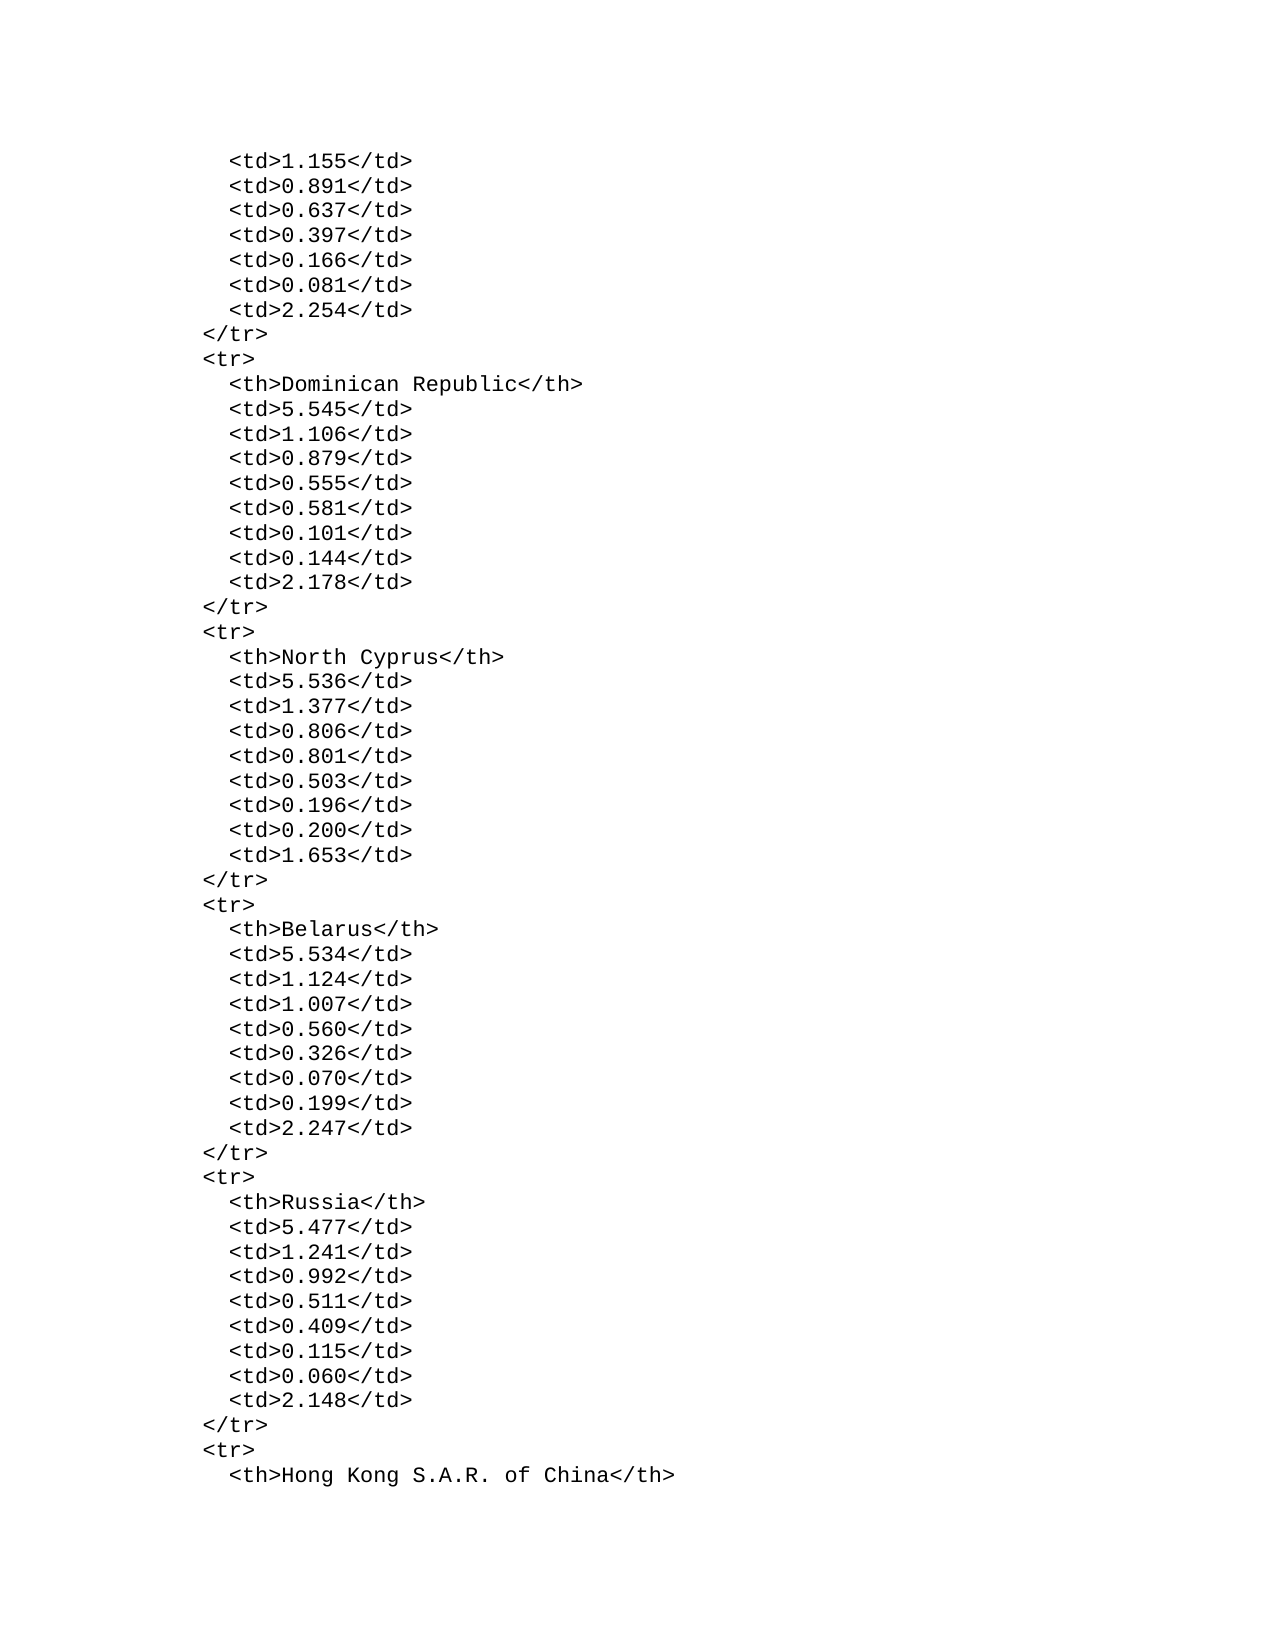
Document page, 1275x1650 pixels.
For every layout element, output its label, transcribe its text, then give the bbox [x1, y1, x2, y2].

text <td>0.081</td> [150, 274, 1125, 299]
text <td>0.503</td> [150, 770, 1125, 794]
text <td>0.070</td> [150, 1067, 1125, 1092]
text <td>0.060</td> [150, 1365, 1125, 1389]
text <td>0.200</td> [150, 819, 1125, 844]
text <td>1.241</td> [150, 1241, 1125, 1266]
text <td>5.477</td> [150, 1216, 1125, 1241]
text <td>1.106</td> [150, 423, 1125, 447]
text <td>2.148</td> [150, 1389, 1125, 1414]
text <th>Belarus</th> [150, 918, 1125, 943]
text <td>0.555</td> [150, 472, 1125, 497]
text <tr> [150, 1166, 1125, 1191]
text <td>1.124</td> [150, 968, 1125, 993]
text <tr> [150, 894, 1125, 918]
text </tr> [150, 1414, 1125, 1439]
text <td>0.511</td> [150, 1290, 1125, 1315]
text <td>2.254</td> [150, 299, 1125, 323]
text <td>1.007</td> [150, 993, 1125, 1018]
text <td>0.409</td> [150, 1315, 1125, 1340]
text </tr> [150, 323, 1125, 348]
text <td>5.545</td> [150, 398, 1125, 423]
text <td>0.581</td> [150, 497, 1125, 522]
text <td>1.155</td> [150, 150, 1125, 175]
text </tr> [150, 869, 1125, 894]
text <td>1.377</td> [150, 695, 1125, 720]
text <td>0.891</td> [150, 175, 1125, 199]
text <td>0.115</td> [150, 1340, 1125, 1365]
text <td>2.178</td> [150, 571, 1125, 596]
text <td>0.560</td> [150, 1018, 1125, 1042]
text <td>5.536</td> [150, 671, 1125, 695]
text <th>Dominican Republic</th> [150, 373, 1125, 398]
text <tr> [150, 621, 1125, 646]
text <th>North Cyprus</th> [150, 646, 1125, 671]
text <td>0.326</td> [150, 1042, 1125, 1067]
text <td>0.879</td> [150, 447, 1125, 472]
text </tr> [150, 1142, 1125, 1166]
text <td>5.534</td> [150, 943, 1125, 968]
text <td>0.637</td> [150, 199, 1125, 224]
text <th>Hong Kong S.A.R. of China</th> [150, 1464, 1125, 1489]
text <td>0.199</td> [150, 1092, 1125, 1117]
text <td>0.801</td> [150, 745, 1125, 770]
text </tr> [150, 596, 1125, 621]
text <td>0.101</td> [150, 522, 1125, 547]
text <td>0.144</td> [150, 547, 1125, 571]
text <tr> [150, 1439, 1125, 1464]
text <td>0.166</td> [150, 249, 1125, 274]
text <td>2.247</td> [150, 1117, 1125, 1142]
text <tr> [150, 348, 1125, 373]
text <td>0.397</td> [150, 224, 1125, 249]
text <td>0.196</td> [150, 794, 1125, 819]
text <td>1.653</td> [150, 844, 1125, 869]
text <td>0.992</td> [150, 1266, 1125, 1290]
text <td>0.806</td> [150, 720, 1125, 745]
text <th>Russia</th> [150, 1191, 1125, 1216]
